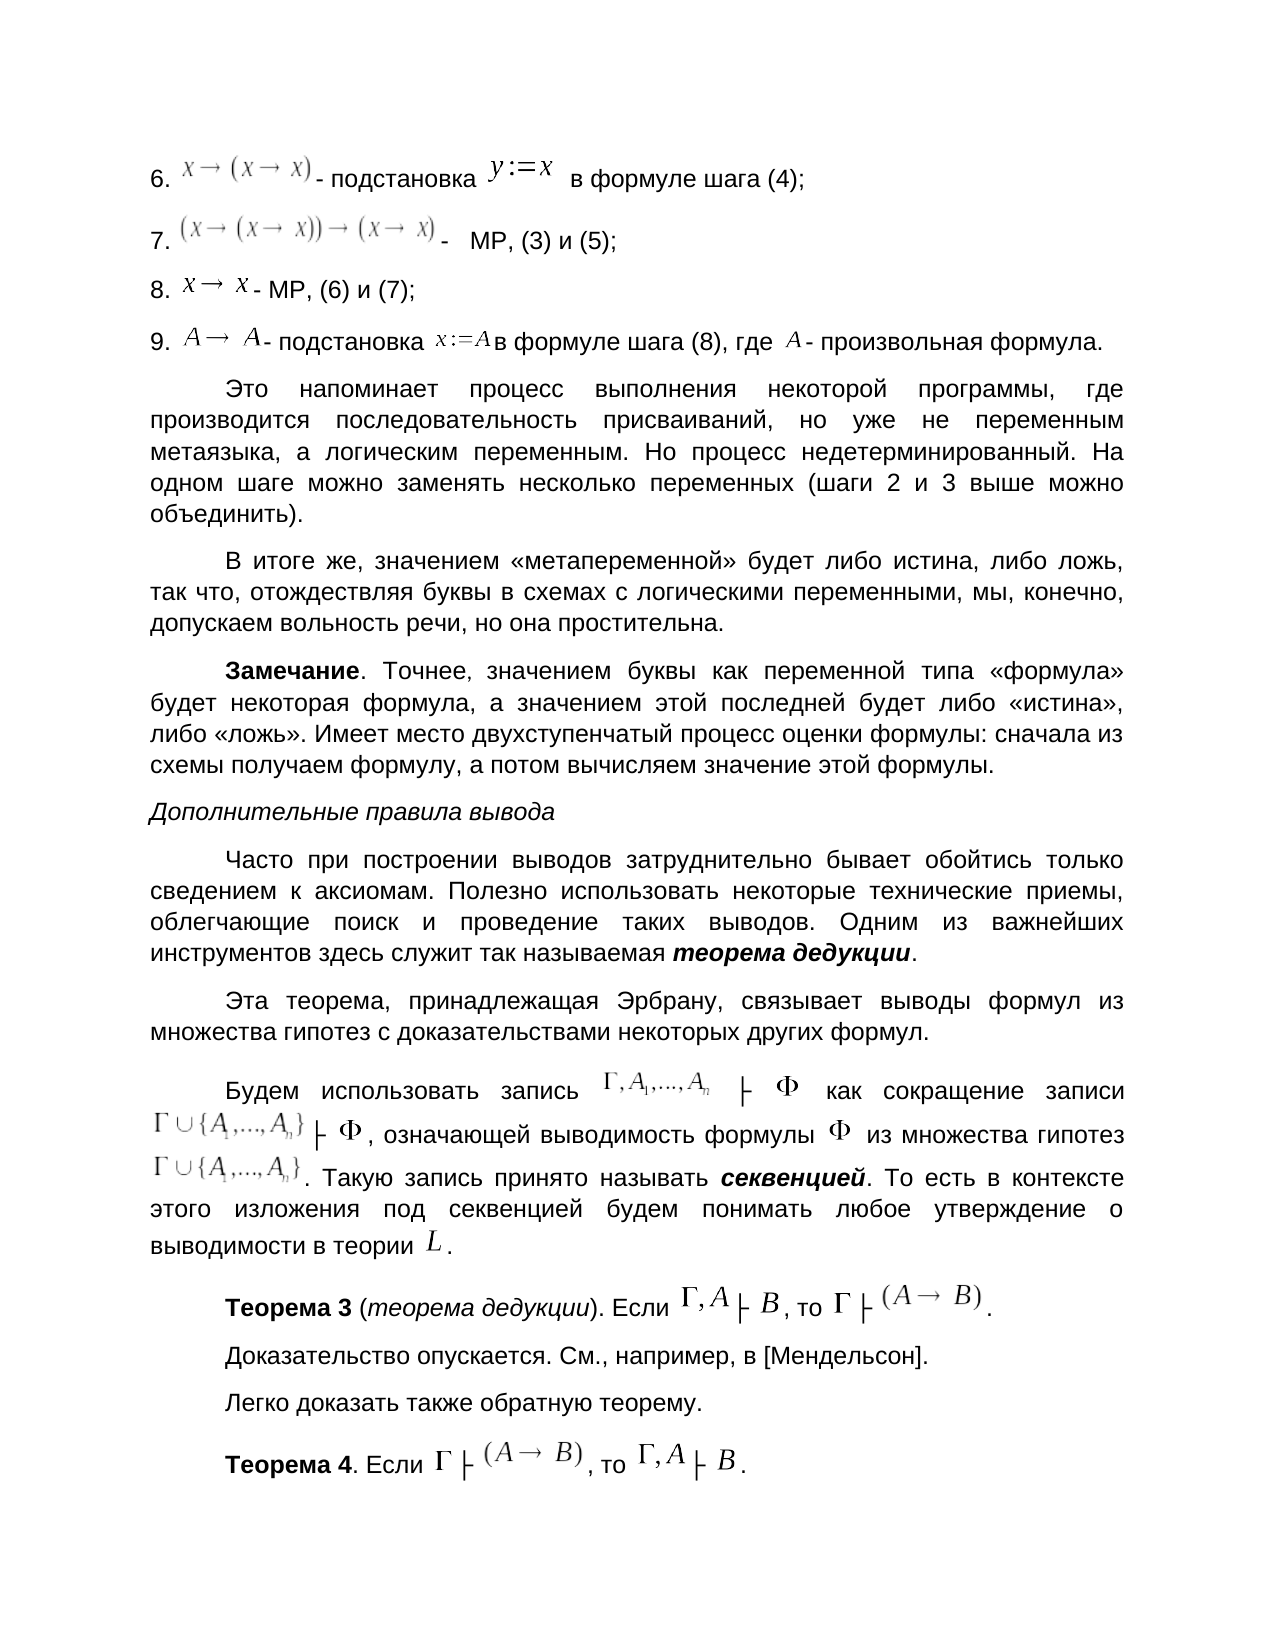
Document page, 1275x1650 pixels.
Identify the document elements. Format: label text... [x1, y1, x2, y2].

text Доказательство опускается. См., например, в [Мендельсон]. [150, 1341, 1125, 1369]
text В итоге же, значением «метапеременной» будет либо истина, либо ложь, так что, отождествляя буквы в схемах с логическими переменными, мы, конечно, допускаем вольность речи, но она простительна. [150, 546, 1125, 637]
text Эта теорема, принадлежащая Эрбрану, связывает выводы формул из множества гипотез с доказательствами некоторых других формул. [150, 986, 1125, 1046]
text 8. - MP, (6) и (7); [150, 273, 1125, 304]
text Дополнительные правила вывода [150, 797, 1125, 826]
text Замечание. Точнее, значением буквы как переменной типа «формула» будет некоторая формула, а значением этой последней будет либо «истина», либо «ложь». Имеет место двухступенчатый процесс оценки формулы: сначала из схемы получаем формулу, а потом вычисляем значение этой формулы. [150, 656, 1125, 778]
text 9. - подстановка в формуле шага (8), где - произвольная формула. [150, 323, 1125, 355]
text Часто при построении выводов затруднительно бывает обойтись только сведением к аксиомам. Полезно использовать некоторые технические приемы, облегчающие поиск и проведение таких выводов. Одним из важнейших инструментов здесь служит так называемая теорема дедукции. [150, 845, 1125, 967]
text Будем использовать запись ├ как сокращение записи ├ , означающей выводимость формулы из множества гипотез . Такую запись принято называть секвенцией. То есть в контексте этого изложения под секвенцией будем понимать любое утверждение о выводимости в теории . [150, 1064, 1125, 1260]
text Теорема 4. Если ├ , то ├ . [150, 1436, 1125, 1479]
text Легко доказать также обратную теорему. [150, 1388, 1125, 1417]
text Это напоминает процесс выполнения некоторой программы, где производится последовательность присваиваний, но уже не переменным метаязыка, а логическим переменным. Но процесс недетерминированный. На одном шаге можно заменять несколько переменных (шаги 2 и 3 выше можно объединить). [150, 374, 1125, 527]
text 6. - подстановка в формуле шага (4); [150, 150, 1125, 193]
text Теорема 3 (теорема дедукции). Если ├ , то ├ . [150, 1279, 1125, 1322]
text 7. - MP, (3) и (5); [150, 212, 1125, 254]
